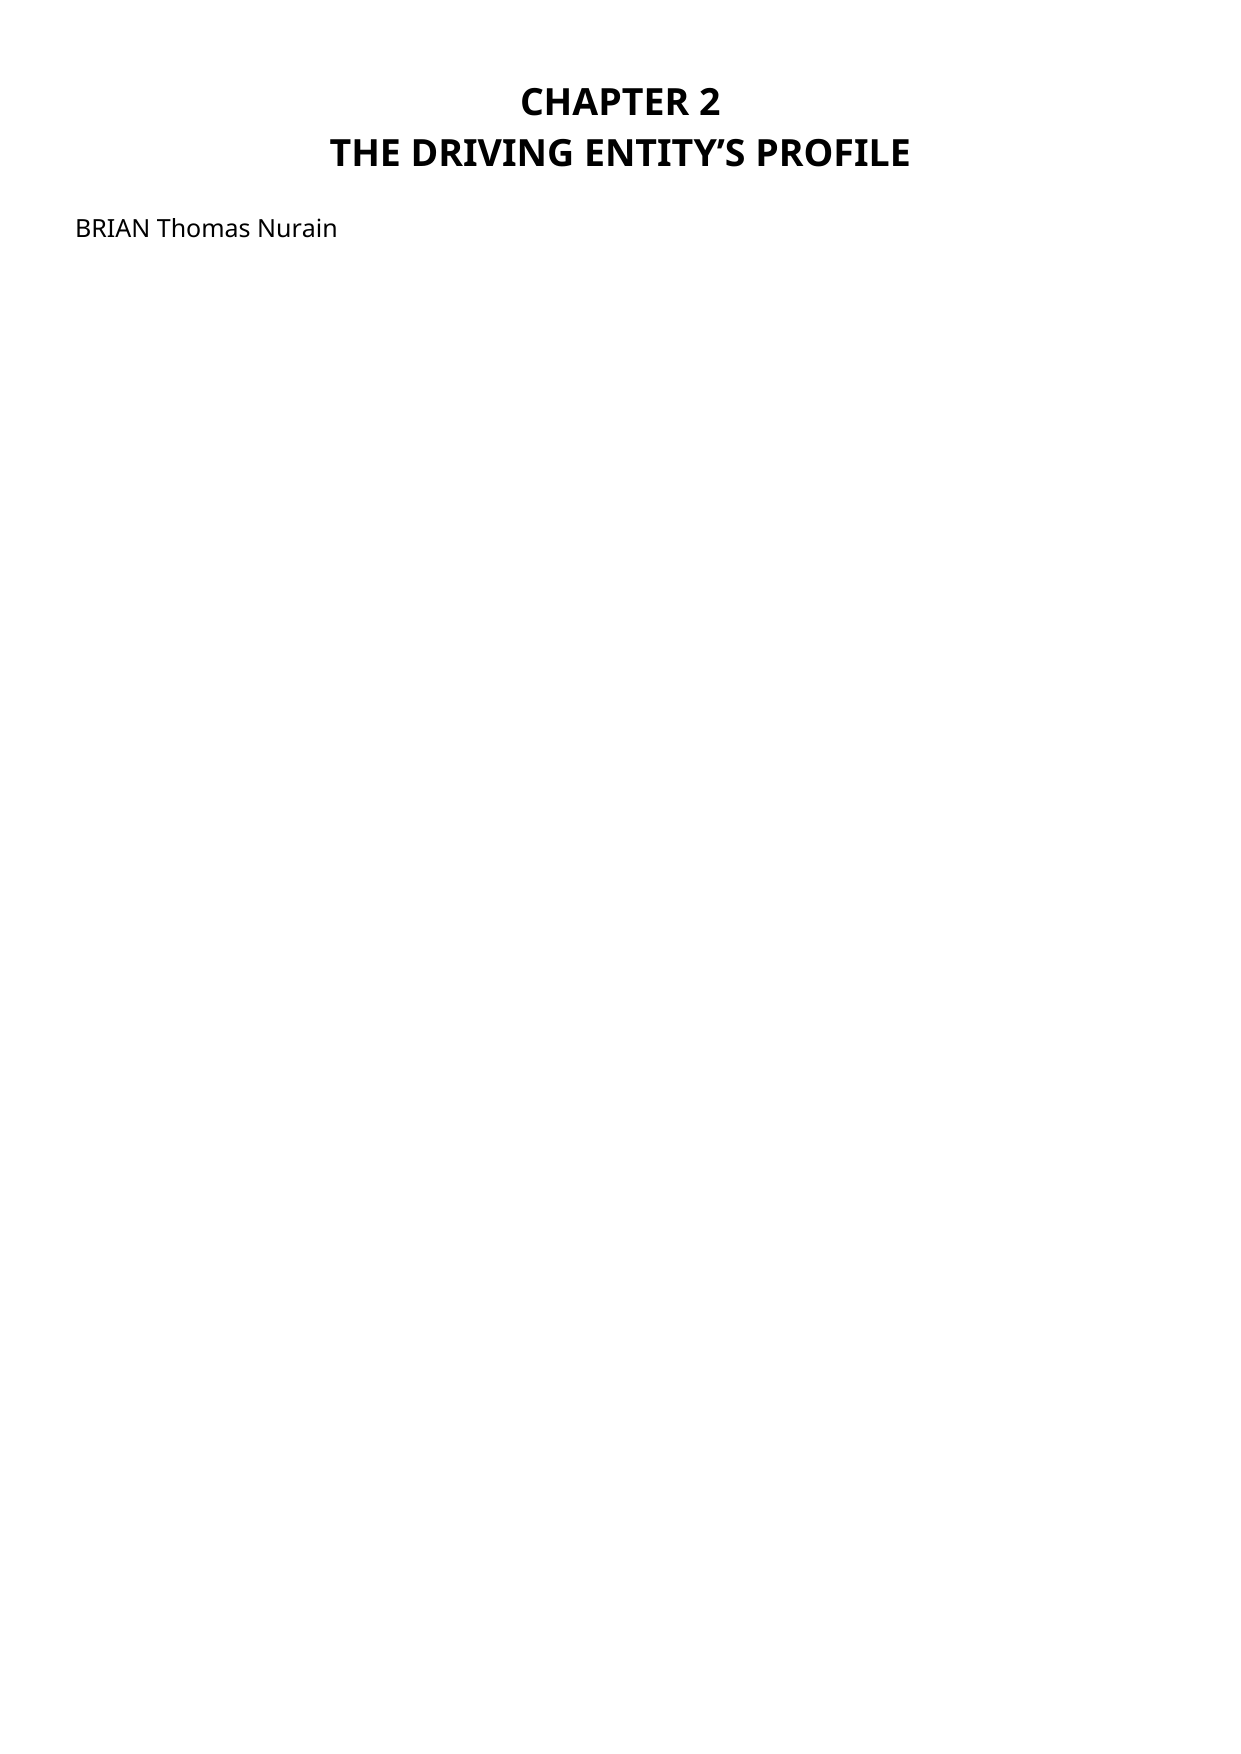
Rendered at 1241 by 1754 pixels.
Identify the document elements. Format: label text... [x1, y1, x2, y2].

text THE DRIVING ENTITY’S PROFILE [75, 126, 1165, 177]
text CHAPTER 2 [75, 75, 1165, 126]
text BRIAN Thomas Nurain [75, 211, 1165, 245]
